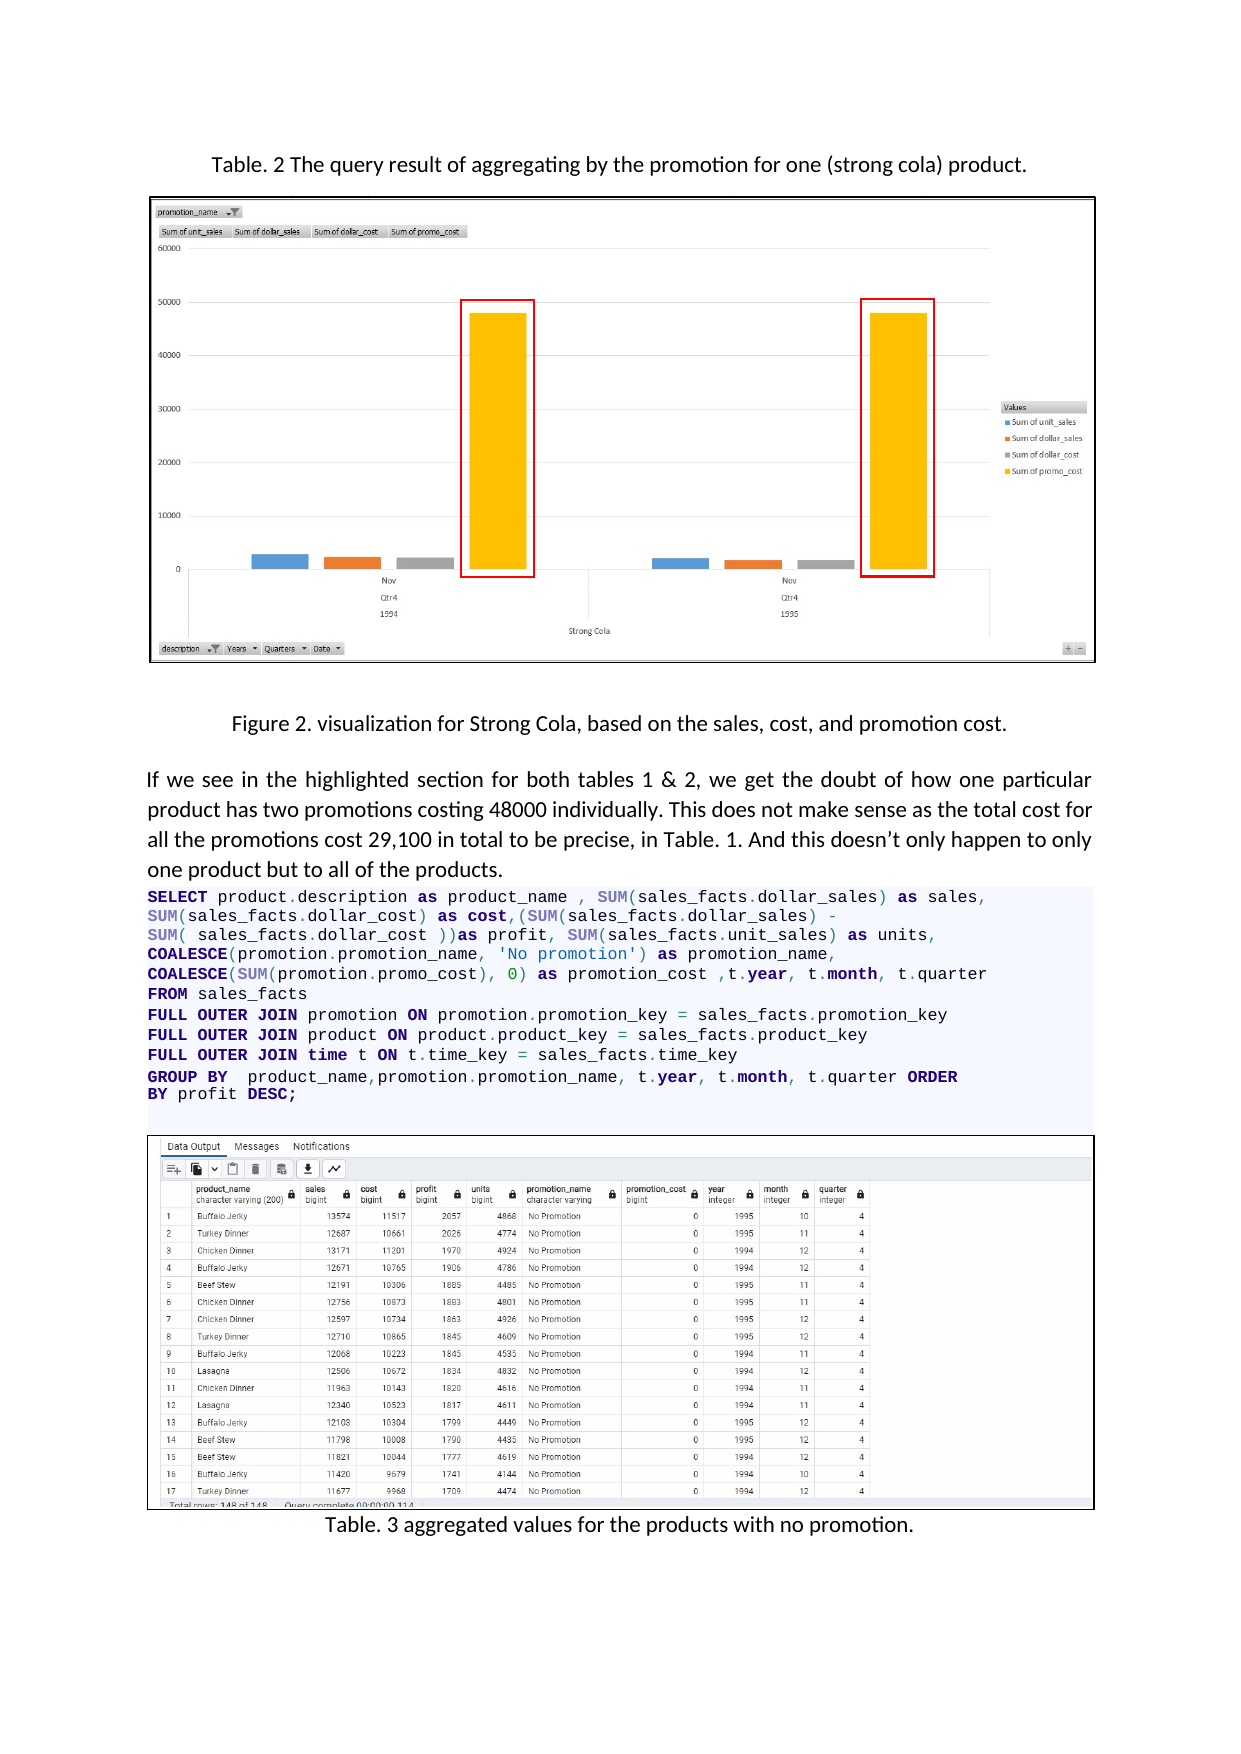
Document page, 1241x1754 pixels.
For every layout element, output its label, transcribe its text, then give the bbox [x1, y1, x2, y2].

text Table. 2 The query result of aggregating by the promotion for one (strong cola) product. [146, 150, 1094, 178]
table_header SELECT product.description as product_name , SUM(sales_facts.dollar_sales) as sales, SUM(sales_facts.dollar_cost) as cost,(SUM(sales_facts.dollar_sales) - SUM( sales_facts.dollar_cost ))as profit, SUM(sales_facts.unit_sales) as units, COALESCE(promotion.promotion_name, 'No promotion') as promotion_name, COALESCE(SUM(promotion.promo_cost), 0) as promotion_cost ,t.year, t.month, t.quarter FROM sales_facts FULL OUTER JOIN promotion ON promotion.promotion_key = sales_facts.promotion_key FULL OUTER JOIN product ON product.product_key = sales_facts.product_key FULL OUTER JOIN time t ON t.time_key = sales_facts.time_key GROUP BY product_name,promotion.promotion_name, t.year, t.month, t.quarter ORDER BY profit DESC; [148, 887, 1094, 1135]
text Figure 2. visualization for Strong Cola, based on the sales, cost, and promotion cost. [146, 709, 1094, 737]
picture [150, 1138, 1092, 1507]
picture [151, 198, 1094, 662]
text If we see in the highlighted section for both tables 1 & 2, we get the doubt of how one particular product has two promotions costing 48000 individually. This does not make sense as the total cost for all the promotions cost 29,100 in total to be precise, in Table. 1. And this doesn’t only happen to only one product but to all of the products. [146, 766, 1094, 883]
text Table. 3 aggregated values for the products with no promotion. [146, 1510, 1094, 1538]
